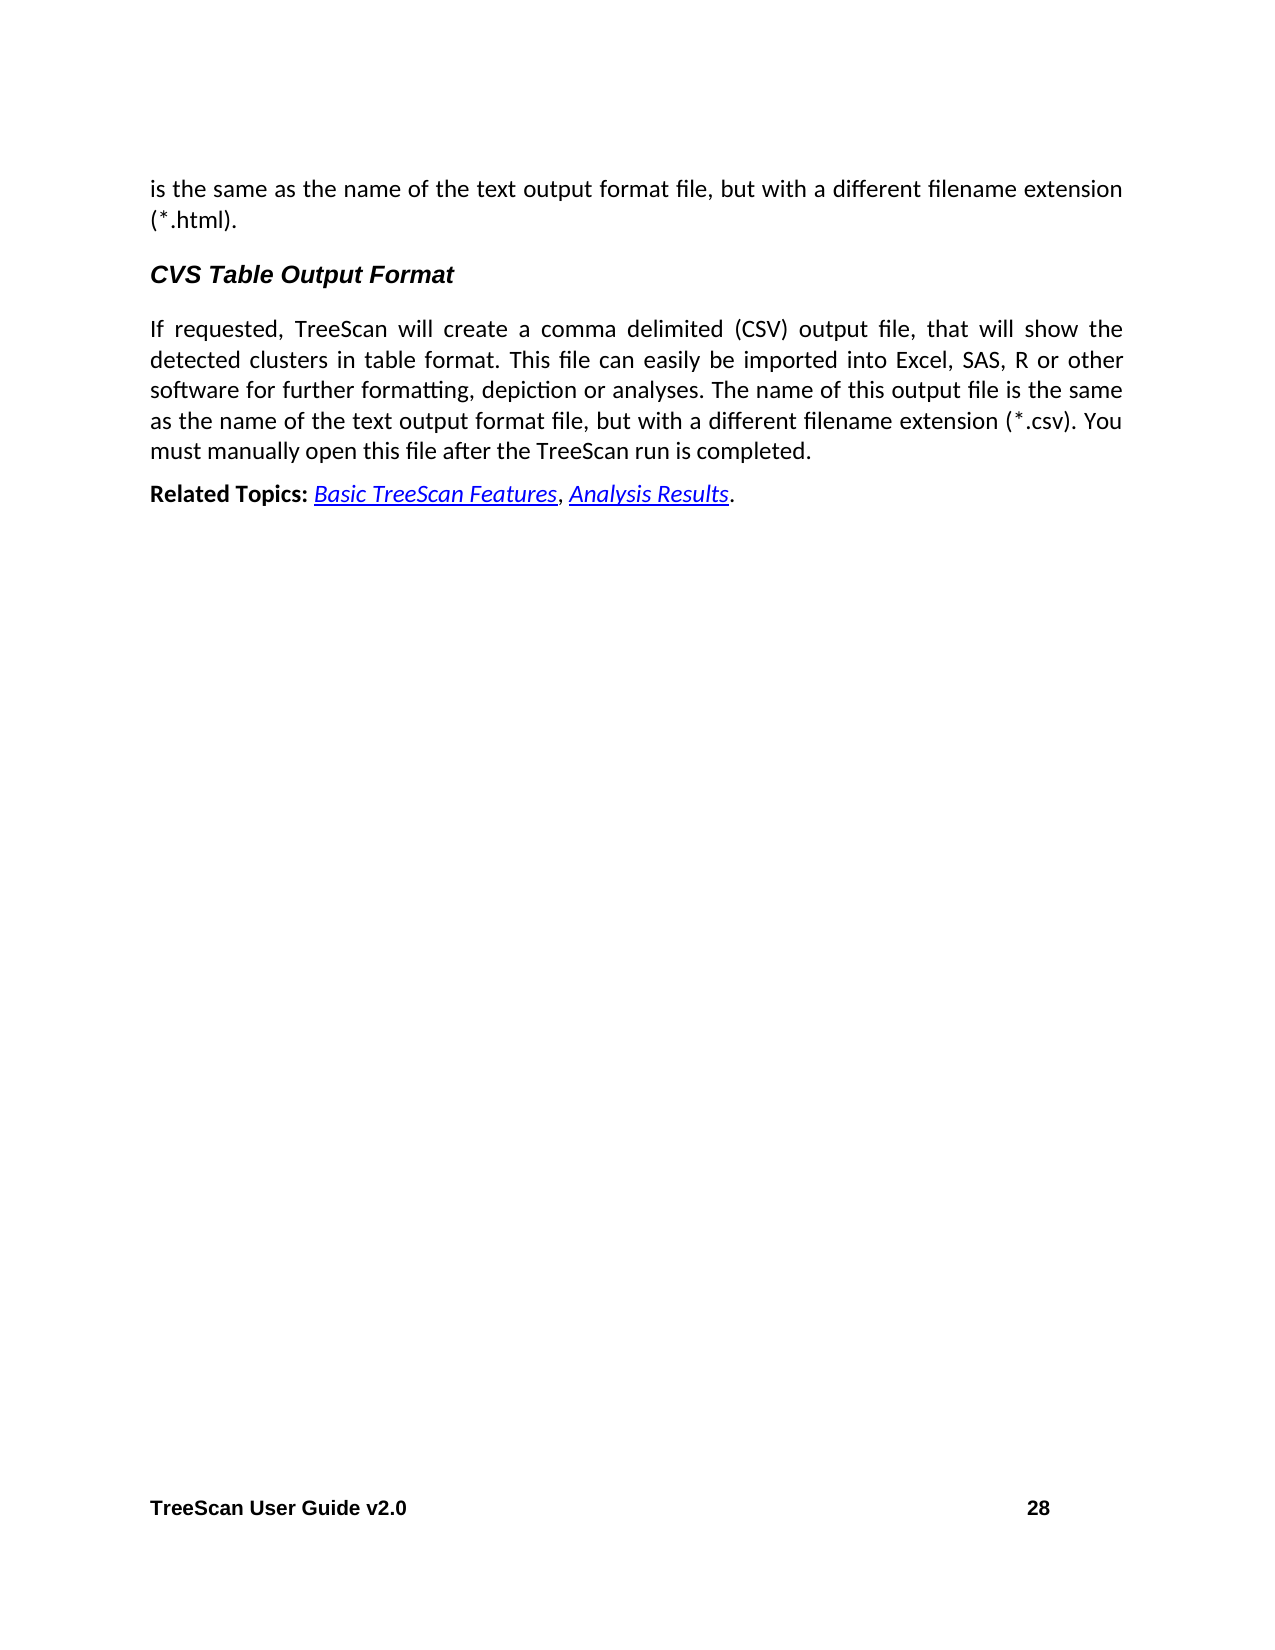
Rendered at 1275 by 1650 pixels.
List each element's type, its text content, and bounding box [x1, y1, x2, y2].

text Related Topics: Basic TreeScan Features, Analysis Results. [150, 478, 1125, 509]
subtitle CVS Table Output Format [150, 259, 1125, 288]
text If requested, TreeScan will create a comma delimited (CSV) output file, that will show the detected clusters in table format. This file can easily be imported into Excel, SAS, R or other software for further formatting, depiction or analyses. The name of this output file is the same as the name of the text output format file, but with a different filename extension (*.csv). You must manually open this file after the TreeScan run is completed. [150, 313, 1125, 466]
